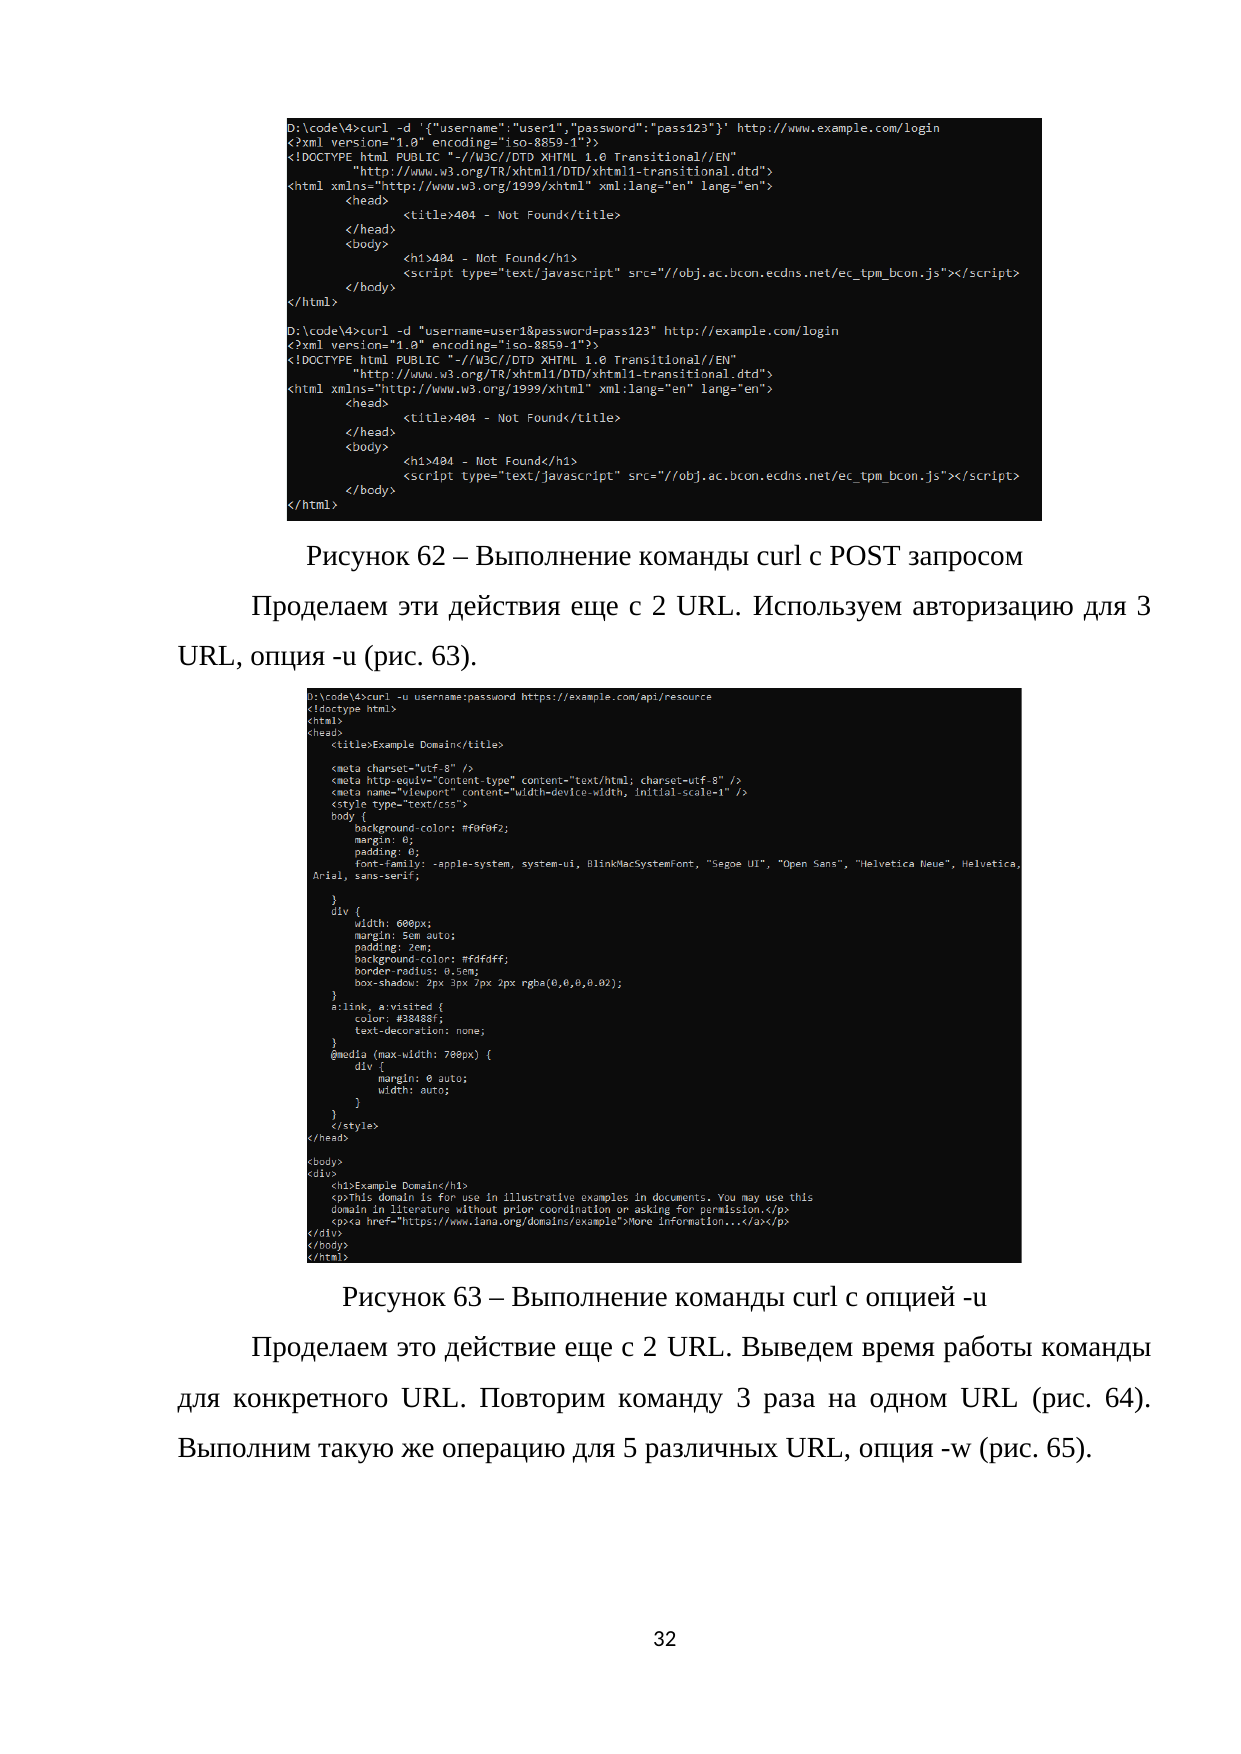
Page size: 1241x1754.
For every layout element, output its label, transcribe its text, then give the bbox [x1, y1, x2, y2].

text Рисунок 63 – Выполнение команды curl с опцией -u [177, 1279, 1152, 1313]
picture [286, 118, 1042, 521]
text Проделаем это действие еще с 2 URL. Выведем время работы команды для конкретного URL. Повторим команду 3 раза на одном URL (рис. 64). Выполним такую же операцию для 5 различных URL, опция -w (рис. 65). [177, 1329, 1152, 1464]
text Рисунок 62 – Выполнение команды curl с POST запросом [177, 538, 1152, 571]
picture [307, 688, 1022, 1263]
text Проделаем эти действия еще с 2 URL. Используем авторизацию для 3 URL, опция -u (рис. 63). [177, 588, 1152, 672]
